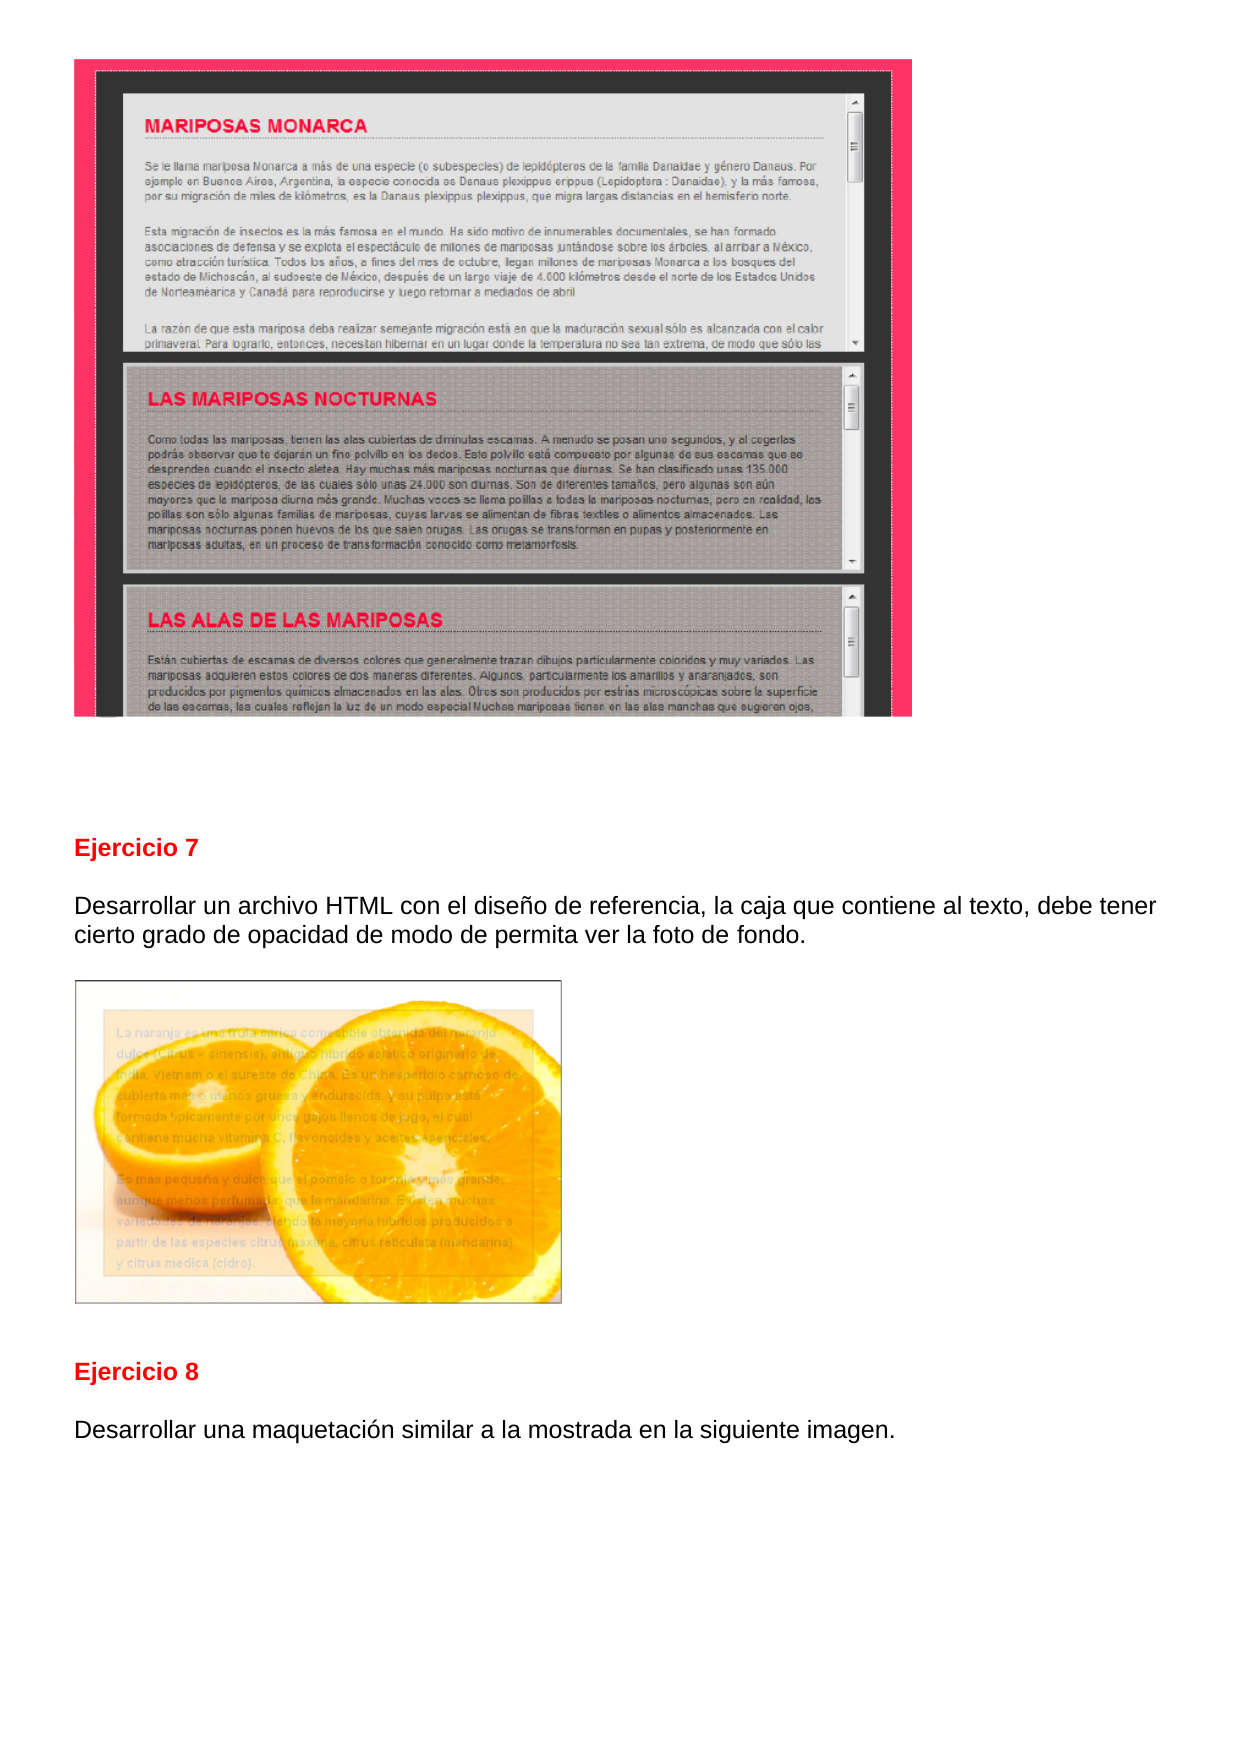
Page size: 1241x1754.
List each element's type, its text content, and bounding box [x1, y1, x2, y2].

text Ejercicio 7 [74, 833, 1167, 862]
picture [73, 59, 912, 718]
text Ejercicio 8 [74, 1357, 1167, 1386]
text Desarrollar un archivo HTML con el diseño de referencia, la caja que contiene al texto, debe tener cierto grado de opacidad de modo de permita ver la foto de fondo. [74, 891, 1167, 949]
picture [73, 977, 563, 1308]
text Desarrollar una maquetación similar a la mostrada en la siguiente imagen. [74, 1415, 1167, 1444]
